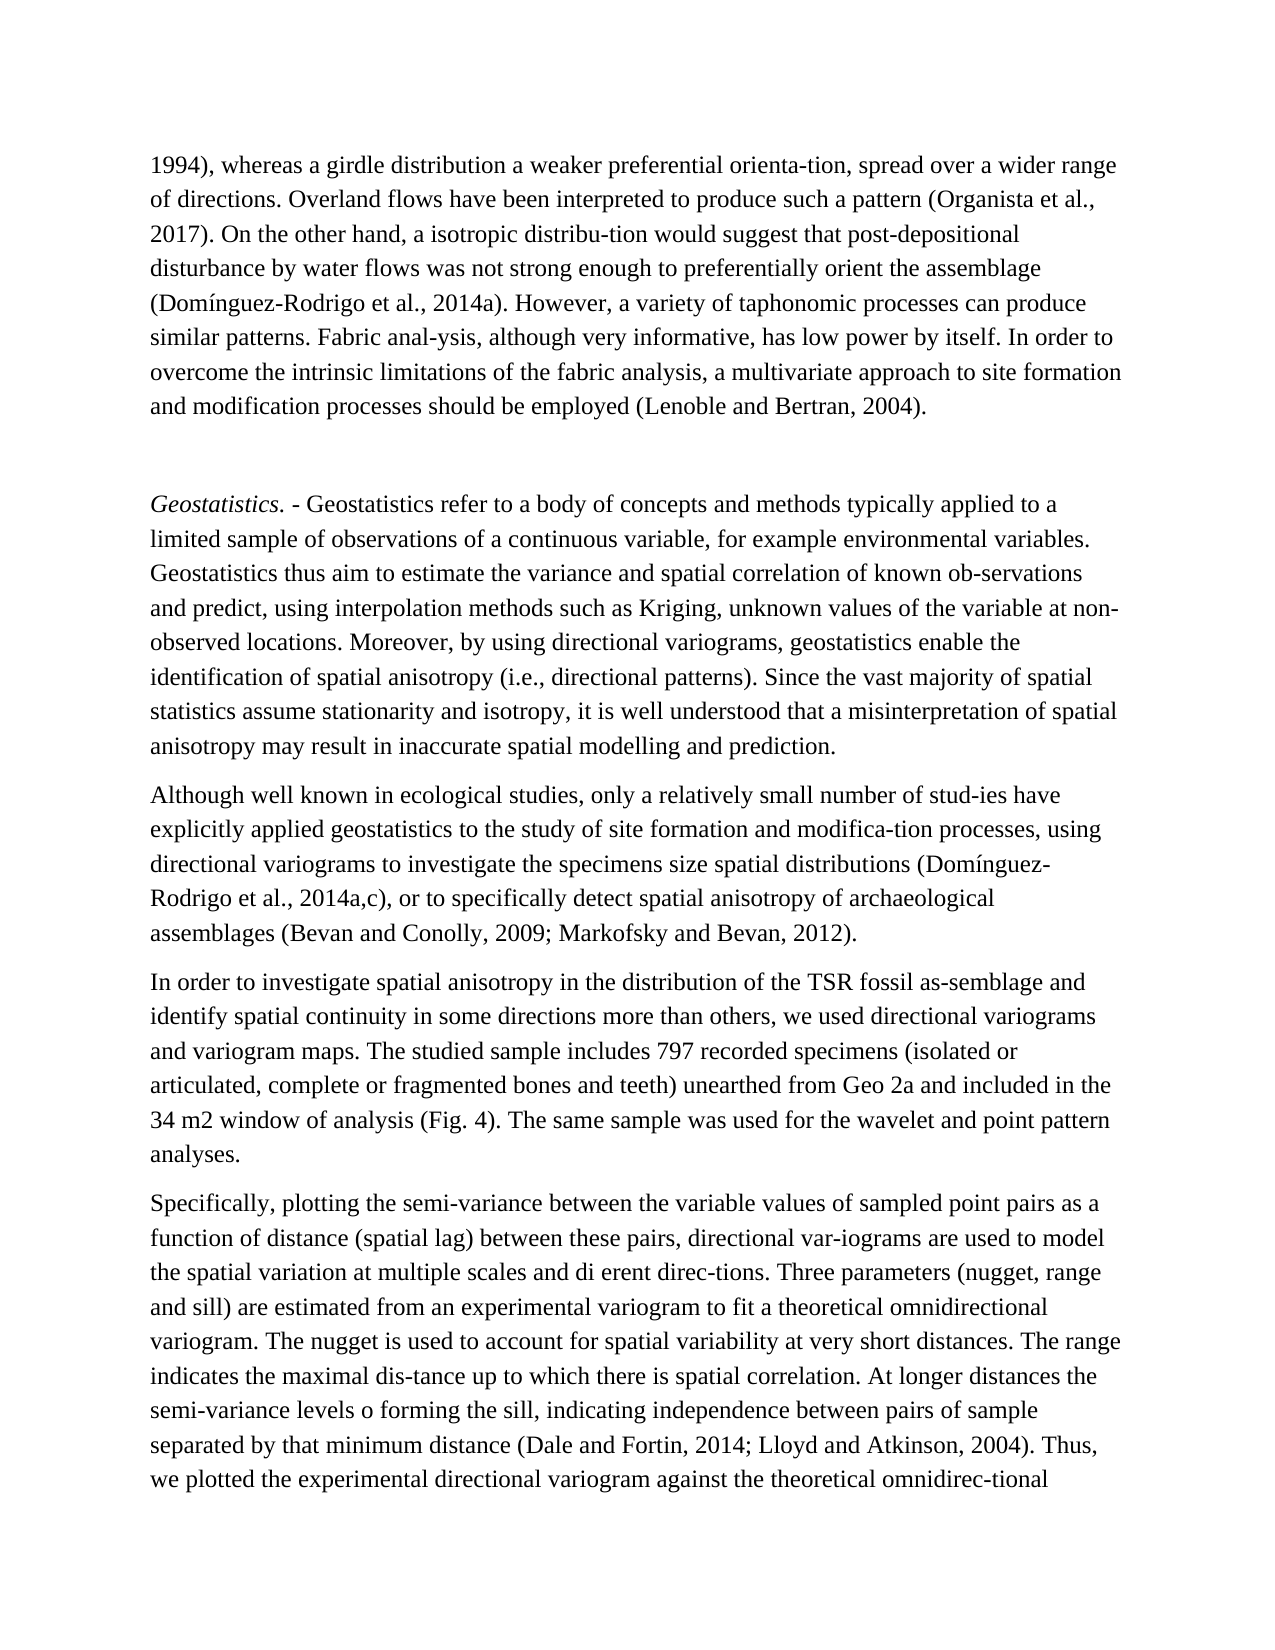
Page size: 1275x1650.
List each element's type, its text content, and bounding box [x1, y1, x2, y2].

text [150, 150, 1125, 420]
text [150, 1188, 1125, 1493]
text In order to investigate spatial anisotropy in the distribution of the TSR fossil as-semblage and identify spatial continuity in some directions more than others, we used directional variograms and variogram maps. The studied sample includes 797 recorded specimens (isolated or articulated, complete or fragmented bones and teeth) unearthed from Geo 2a and included in the 34 m2 window of analysis (Fig. 4). The same sample was used for the wavelet and point pattern analyses. [150, 967, 1125, 1168]
text Although well known in ecological studies, only a relatively small number of stud-ies have explicitly applied geostatistics to the study of site formation and modifica-tion processes, using directional variograms to investigate the specimens size spatial distributions (Domínguez-Rodrigo et al., 2014a,c), or to specifically detect spatial anisotropy of archaeological assemblages (Bevan and Conolly, 2009; Markofsky and Bevan, 2012). [150, 780, 1125, 947]
text Geostatistics. - Geostatistics refer to a body of concepts and methods typically applied to a limited sample of observations of a continuous variable, for example environmental variables. Geostatistics thus aim to estimate the variance and spatial correlation of known ob-servations and predict, using interpolation methods such as Kriging, unknown values of the variable at non-observed locations. Moreover, by using directional variograms, geostatistics enable the identification of spatial anisotropy (i.e., directional patterns). Since the vast majority of spatial statistics assume stationarity and isotropy, it is well understood that a misinterpretation of spatial anisotropy may result in inaccurate spatial modelling and prediction. [150, 489, 1125, 759]
